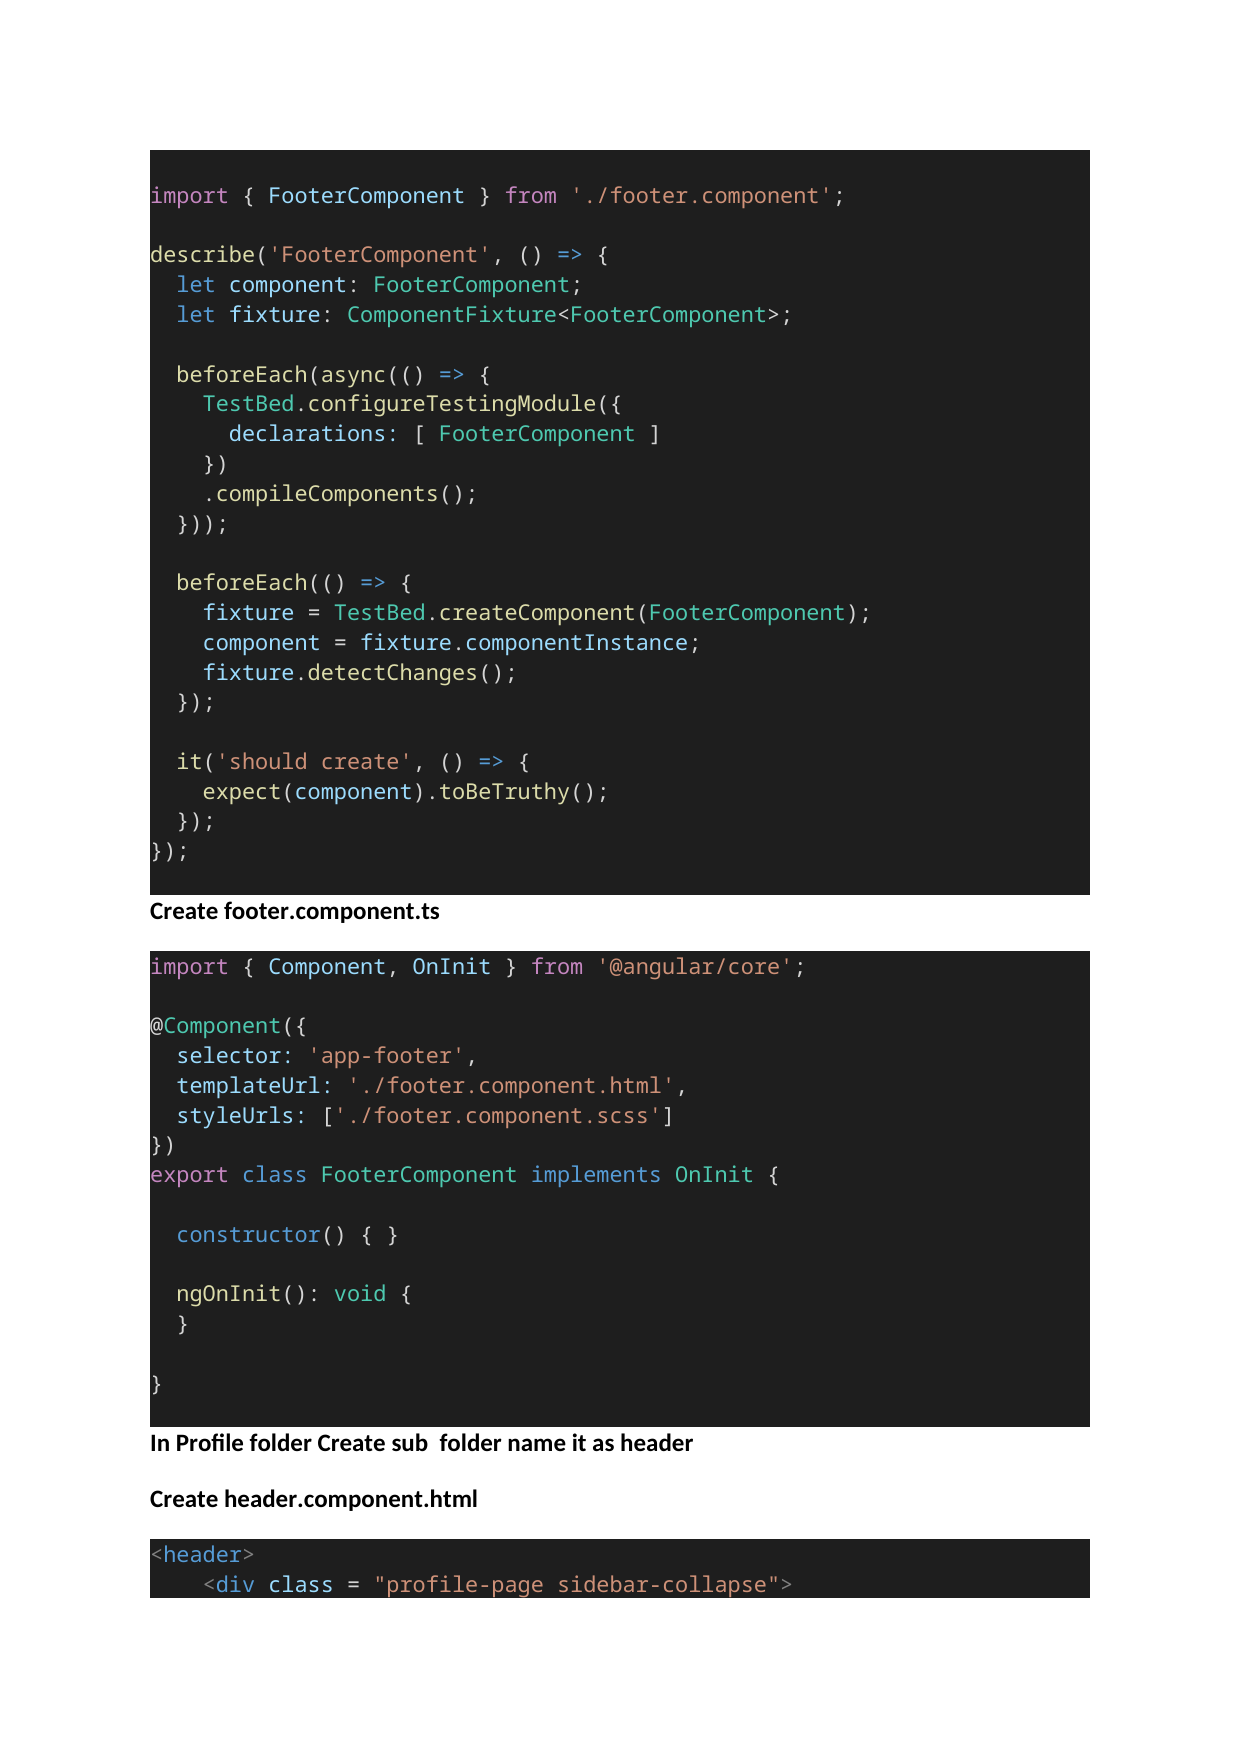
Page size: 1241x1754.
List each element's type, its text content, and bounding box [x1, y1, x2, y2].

text selector: 'app-footer', [150, 1040, 1090, 1070]
text Create footer.component.ts [150, 895, 1090, 925]
text .compileComponents(); [150, 478, 1090, 507]
text ngOnInit(): void { [150, 1278, 1090, 1308]
text Create header.component.html [150, 1483, 1090, 1514]
text templateUrl: './footer.component.html', [150, 1070, 1090, 1099]
text let fixture: ComponentFixture<FooterComponent>; [150, 299, 1090, 329]
text }) [150, 1129, 1090, 1159]
text describe('FooterComponent', () => { [150, 239, 1090, 269]
text declarations: [ FooterComponent ] [150, 418, 1090, 448]
text beforeEach(() => { [150, 567, 1090, 597]
text <header> [150, 1539, 1090, 1569]
text styleUrls: ['./footer.component.scss'] [150, 1099, 1090, 1129]
text } [150, 1308, 1090, 1338]
text fixture.detectChanges(); [150, 656, 1090, 686]
text @Component({ [150, 1010, 1090, 1040]
text expect(component).toBeTruthy(); [150, 776, 1090, 805]
text } [150, 1368, 1090, 1397]
text import { FooterComponent } from './footer.component'; [150, 180, 1090, 209]
text }); [150, 686, 1090, 716]
text fixture = TestBed.createComponent(FooterComponent); [150, 597, 1090, 627]
text }) [150, 448, 1090, 478]
text import { Component, OnInit } from '@angular/core'; [150, 951, 1090, 980]
text export class FooterComponent implements OnInit { [150, 1159, 1090, 1189]
text let component: FooterComponent; [150, 269, 1090, 299]
text }); [150, 835, 1090, 865]
text component = fixture.componentInstance; [150, 627, 1090, 656]
text TestBed.configureTestingModule({ [150, 388, 1090, 418]
text In Profile folder Create sub folder name it as header [150, 1427, 1090, 1458]
text })); [150, 507, 1090, 537]
text constructor() { } [150, 1219, 1090, 1248]
text it('should create', () => { [150, 746, 1090, 776]
text <div class = "profile-page sidebar-collapse"> [150, 1569, 1090, 1598]
text beforeEach(async(() => { [150, 358, 1090, 388]
text }); [150, 805, 1090, 835]
